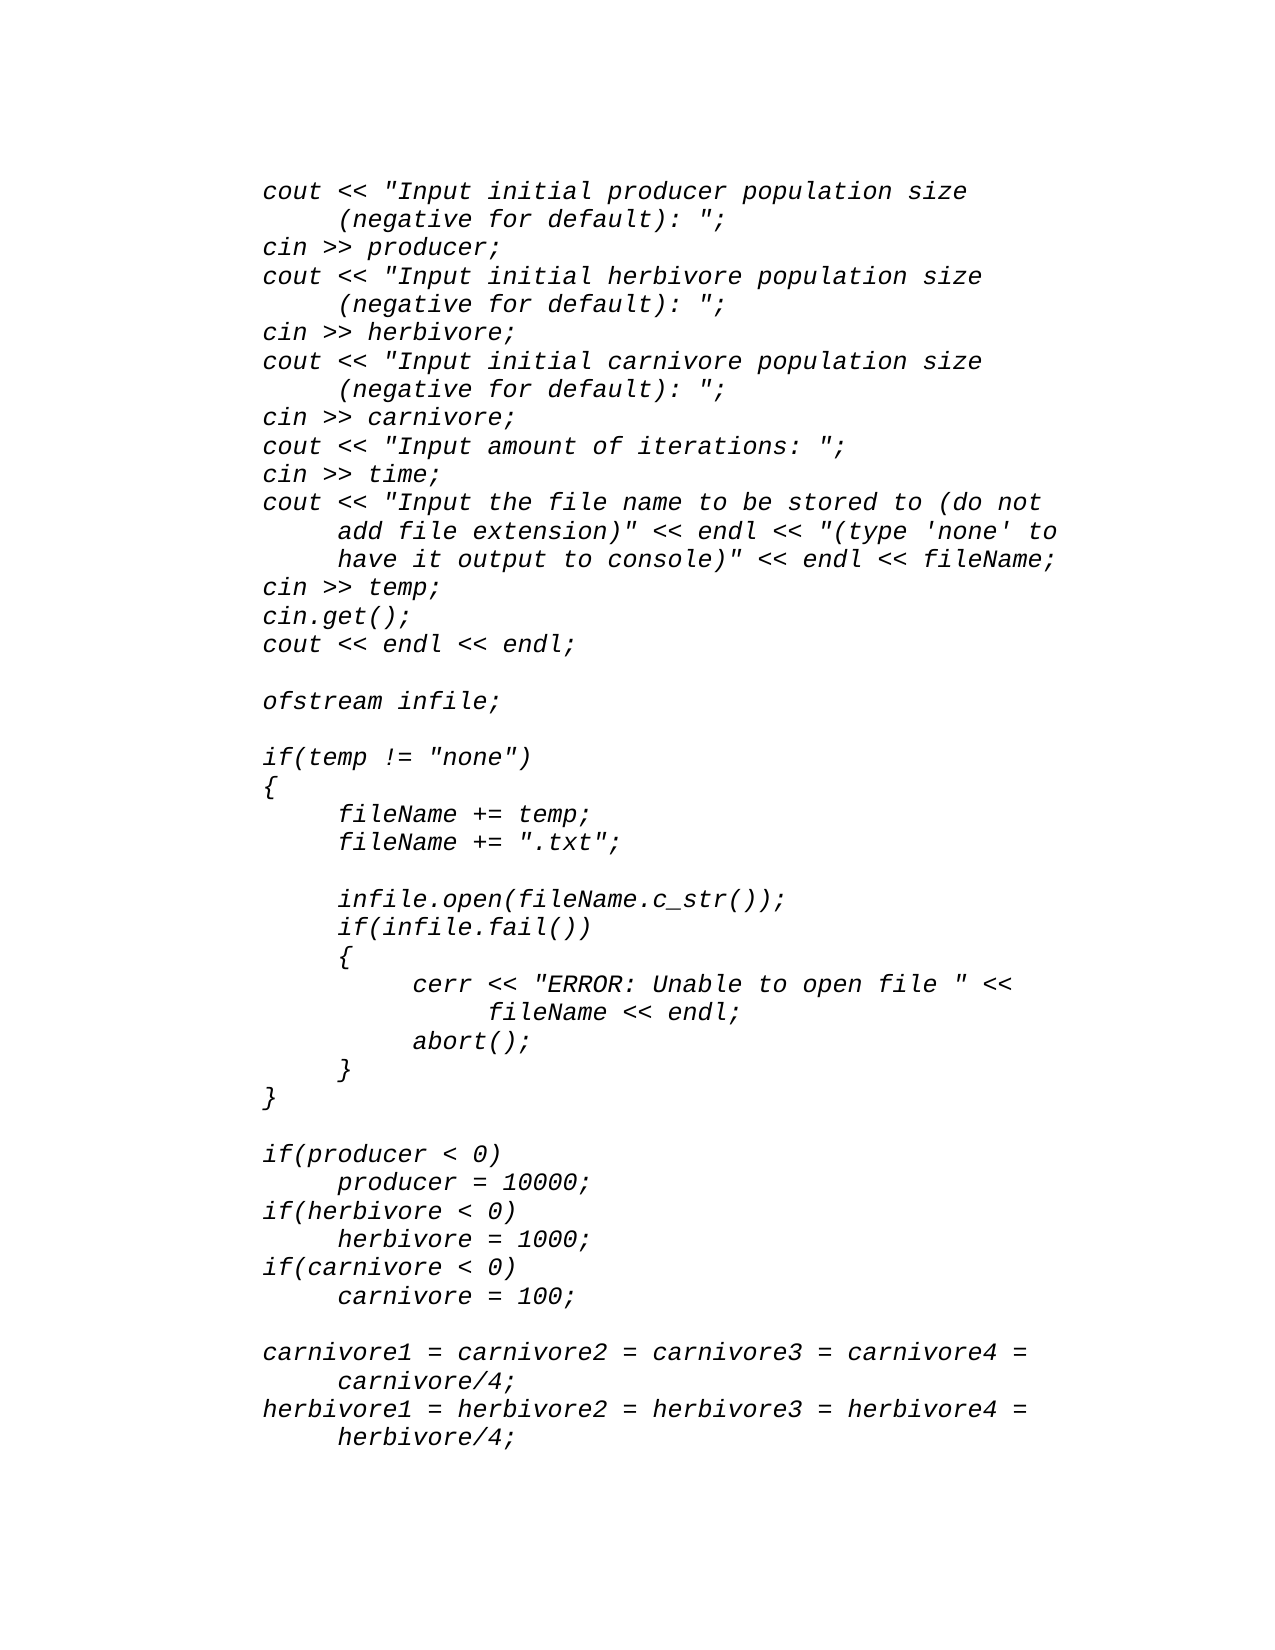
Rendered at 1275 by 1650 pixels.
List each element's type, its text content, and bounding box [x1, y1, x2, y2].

text ofstream infile; [187, 688, 1087, 717]
text { [187, 773, 1087, 802]
text if(herbivore < 0) [187, 1198, 1087, 1227]
text } [187, 1085, 1087, 1113]
text abort(); [187, 1028, 1087, 1057]
text carnivore1 = carnivore2 = carnivore3 = carnivore4 = carnivore/4; [262, 1340, 1087, 1397]
text carnivore = 100; [187, 1283, 1087, 1312]
text if(producer < 0) [187, 1142, 1087, 1170]
text cin >> temp; [262, 575, 1087, 603]
text cout << "Input initial carnivore population size (negative for default): "; [262, 348, 1087, 405]
text if(temp != "none") [187, 745, 1087, 773]
text infile.open(fileName.c_str()); [187, 887, 1087, 915]
text if(infile.fail()) [187, 915, 1087, 943]
text producer = 10000; [187, 1170, 1087, 1198]
text cout << "Input amount of iterations: "; [262, 433, 1087, 462]
text fileName += temp; [187, 802, 1087, 830]
text herbivore = 1000; [187, 1227, 1087, 1255]
text herbivore1 = herbivore2 = herbivore3 = herbivore4 = herbivore/4; [262, 1397, 1087, 1453]
text cerr << "ERROR: Unable to open file " << fileName << endl; [412, 972, 1087, 1028]
text cin >> producer; [262, 235, 1087, 263]
text } [187, 1057, 1087, 1085]
text if(carnivore < 0) [187, 1255, 1087, 1283]
text fileName += ".txt"; [187, 830, 1087, 858]
text cin >> carnivore; [262, 405, 1087, 433]
text cin >> time; [262, 462, 1087, 490]
text cout << "Input the file name to be stored to (do not add file extension)" << endl << "(type 'none' to have it output to console)" << endl << fileName; [262, 490, 1087, 575]
text cin >> herbivore; [262, 320, 1087, 348]
text cout << "Input initial producer population size (negative for default): "; [262, 178, 1087, 235]
text cin.get(); [262, 603, 1087, 632]
text cout << endl << endl; [262, 632, 1087, 660]
text { [187, 943, 1087, 972]
text cout << "Input initial herbivore population size (negative for default): "; [262, 263, 1087, 320]
